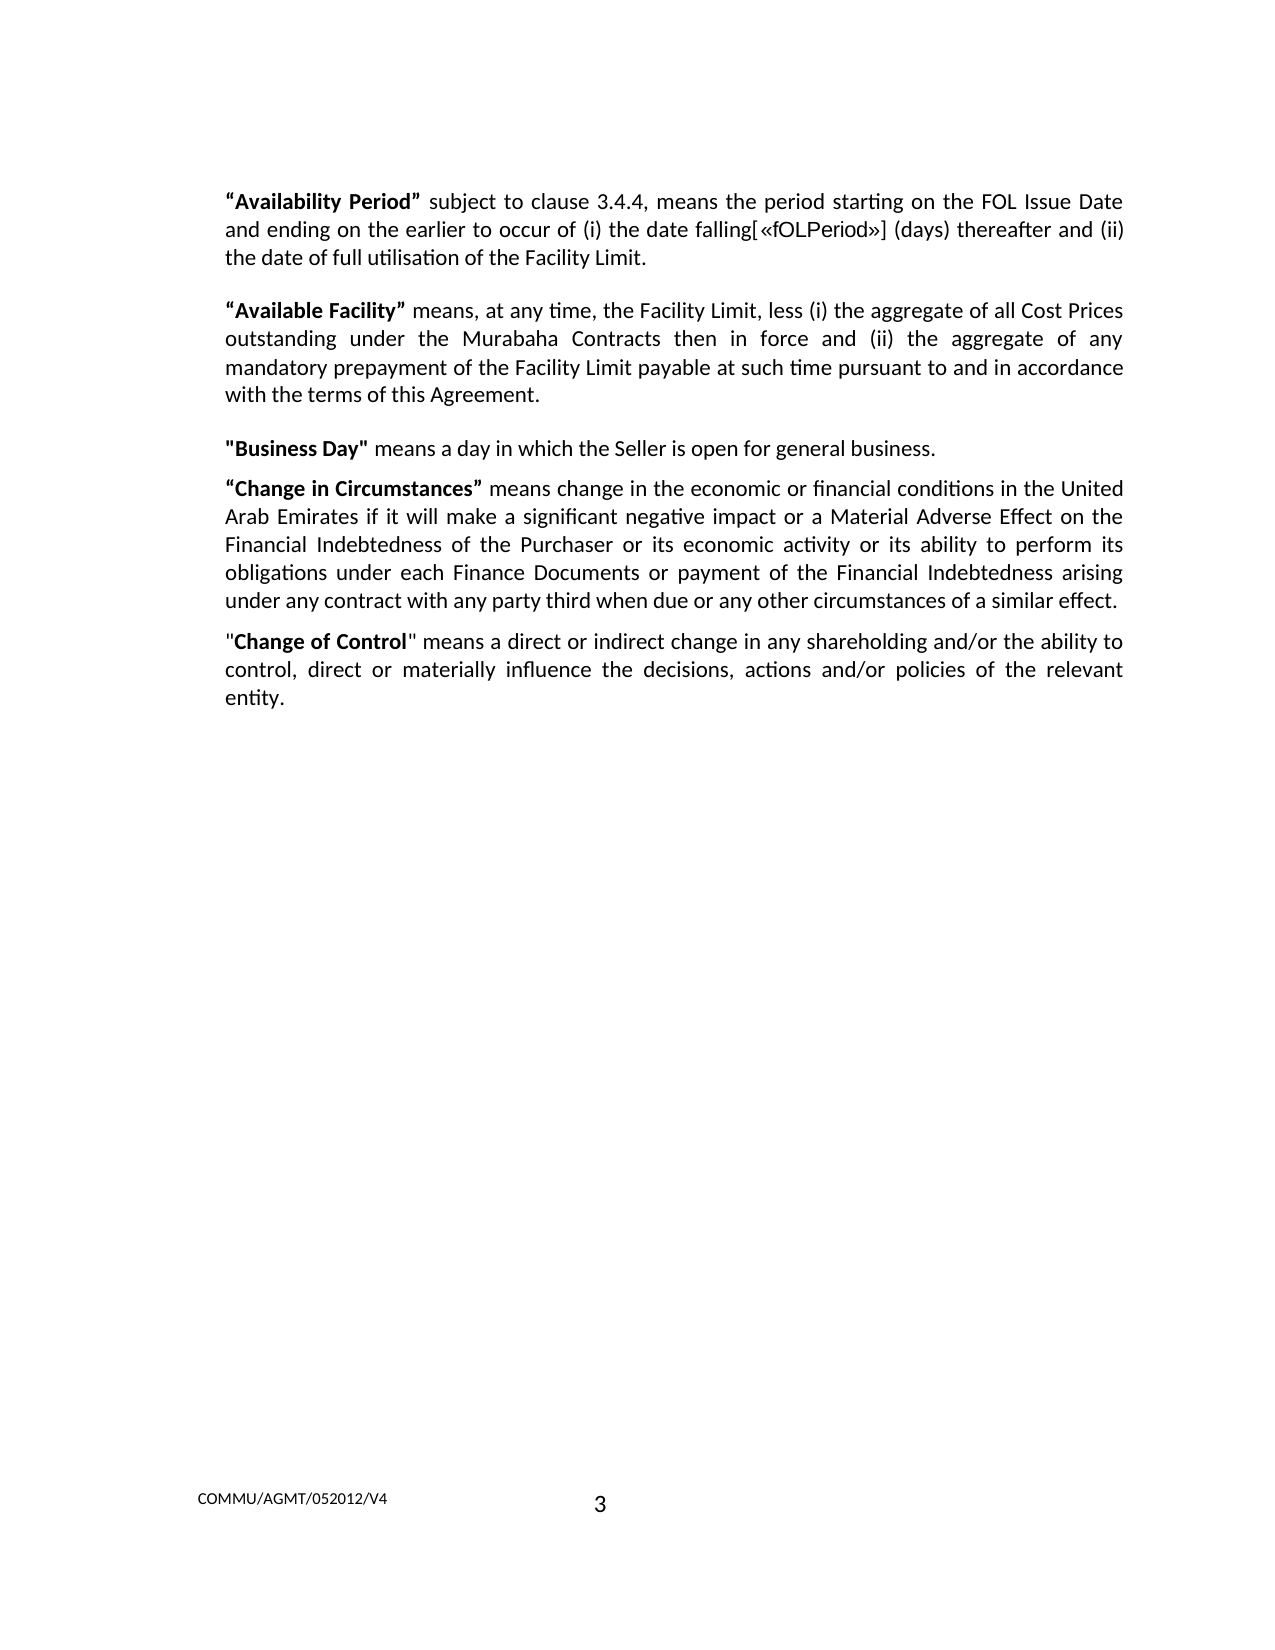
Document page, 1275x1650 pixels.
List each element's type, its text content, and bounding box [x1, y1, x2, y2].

text “Availability Period” subject to clause 3.4.4, means the period starting on the FOL Issue Date and ending on the earlier to occur of (i) the date falling[«fOLPeriod»] (days) thereafter and (ii) the date of full utilisation of the Facility Limit. [225, 187, 1125, 272]
text "Business Day" means a day in which the Seller is open for general business. [225, 434, 1125, 462]
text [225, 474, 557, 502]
text “Available Facility” means, at any time, the Facility Limit, less (i) the aggregate of all Cost Prices outstanding under the Murabaha Contracts then in force and (ii) the aggregate of any mandatory prepayment of the Facility Limit payable at such time pursuant to and in accordance with the terms of this Agreement. [225, 297, 1125, 409]
text "Change of Control" means a direct or indirect change in any shareholding and/or the ability to control, direct or materially influence the decisions, actions and/or policies of the relevant entity. [225, 627, 1125, 711]
